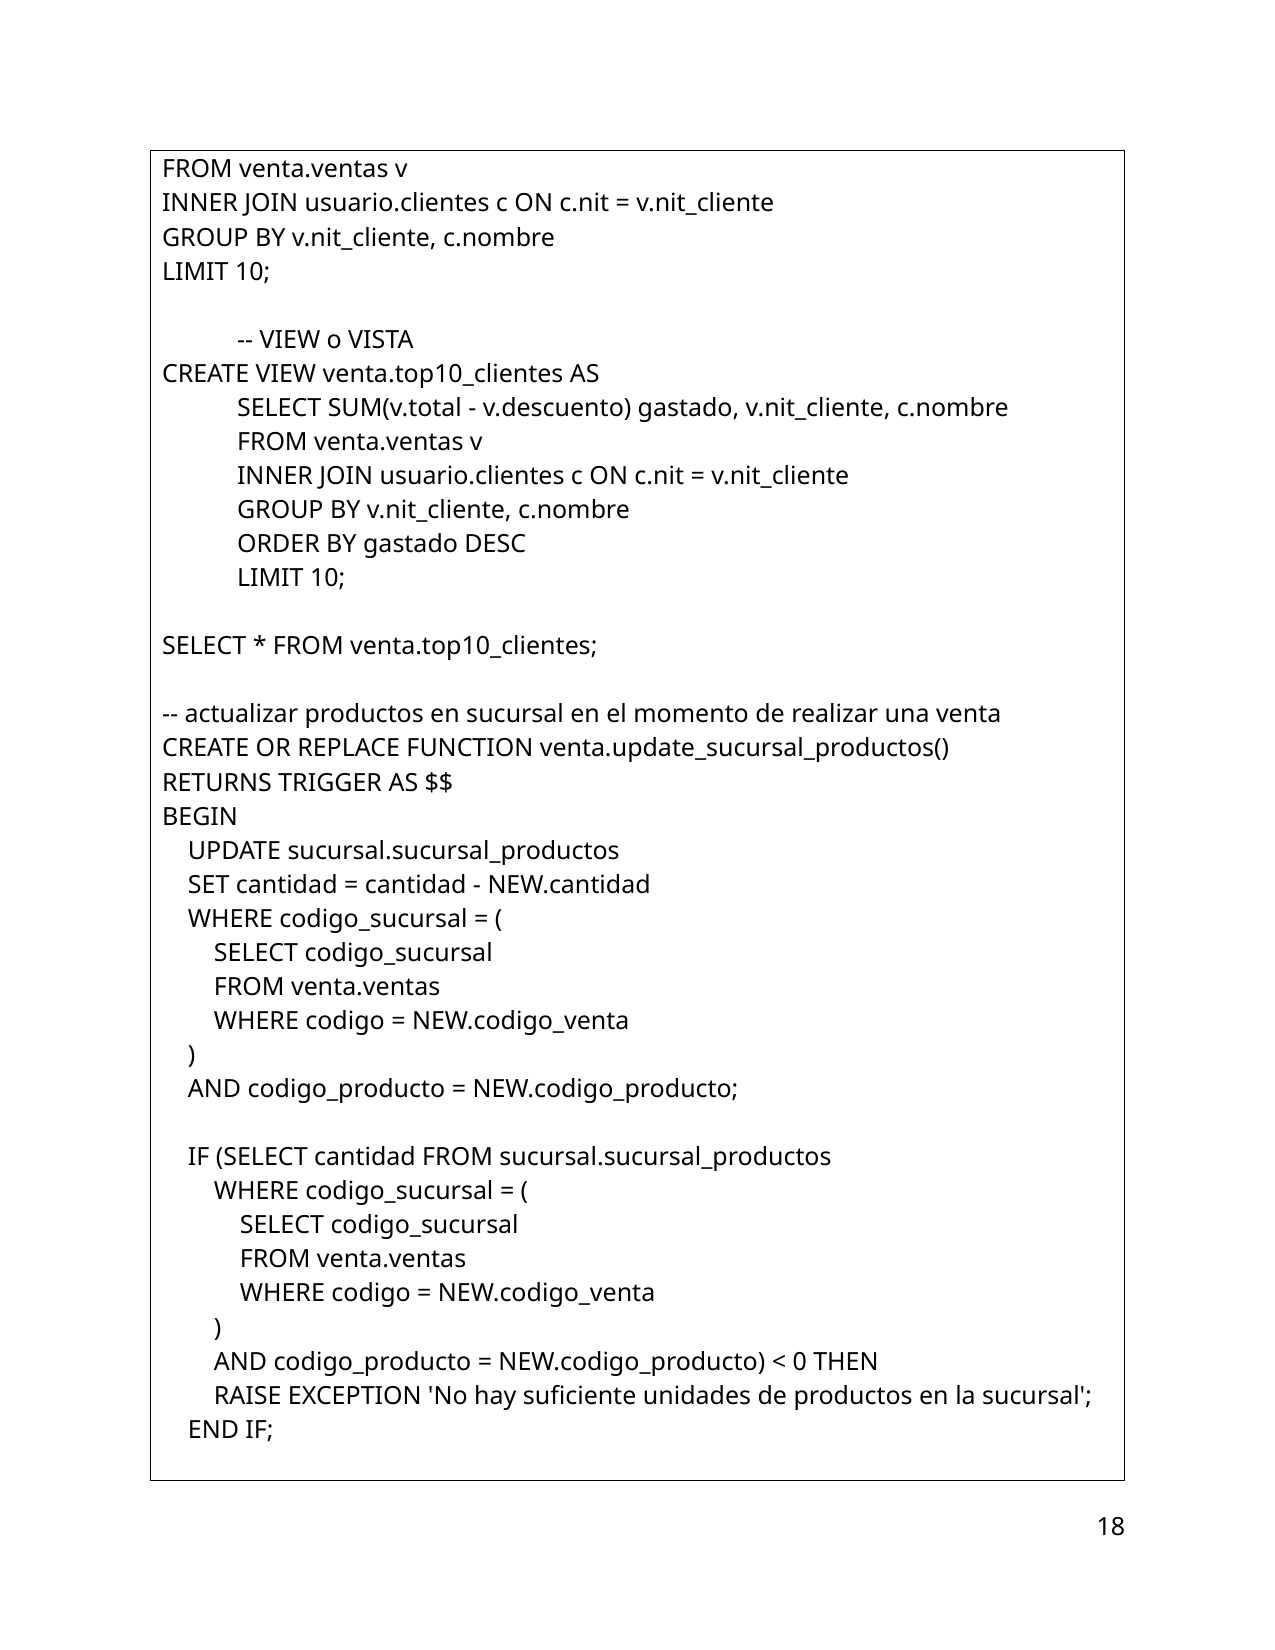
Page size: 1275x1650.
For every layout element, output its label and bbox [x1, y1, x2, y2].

table_header [151, 151, 1124, 1479]
